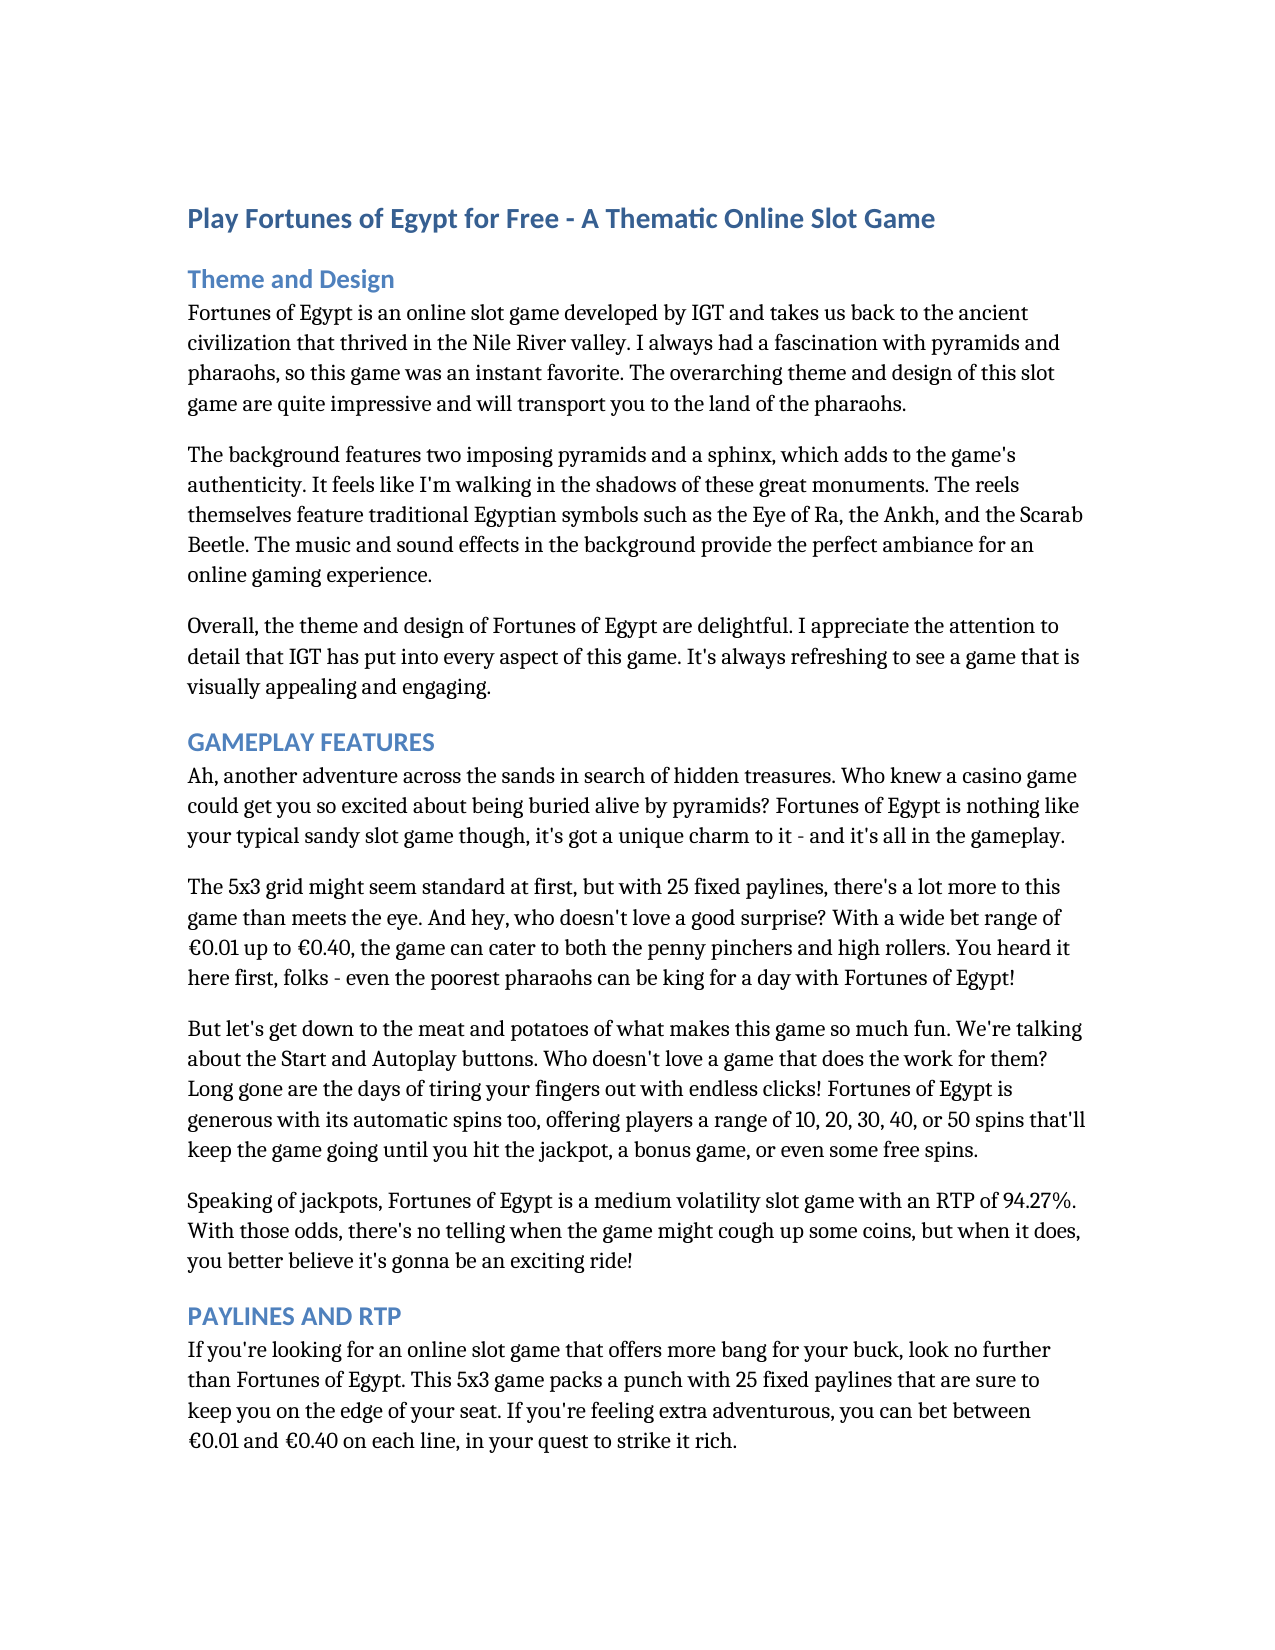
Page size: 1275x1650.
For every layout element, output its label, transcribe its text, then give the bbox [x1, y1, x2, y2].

text Fortunes of Egypt is an online slot game developed by IGT and takes us back to the ancient civilization that thrived in the Nile River valley. I always had a fascination with pyramids and pharaohs, so this game was an instant favorite. The overarching theme and design of this slot game are quite impressive and will transport you to the land of the pharaohs. [187, 300, 1087, 417]
text The background features two imposing pyramids and a sphinx, which adds to the game's authenticity. It feels like I'm walking in the shadows of these great monuments. The reels themselves feature traditional Egyptian symbols such as the Eye of Ra, the Ankh, and the Scarab Beetle. The music and sound effects in the background provide the perfect ambiance for an online gaming experience. [187, 441, 1087, 588]
text Ah, another adventure across the sands in search of hidden treasures. Who knew a casino game could get you so excited about being buried alive by pyramids? Fortunes of Egypt is nothing like your typical sandy slot game though, it's got a unique charm to it - and it's all in the gameplay. [187, 763, 1087, 849]
subtitle PAYLINES AND RTP [187, 1299, 1087, 1332]
text But let's get down to the meat and potatoes of what makes this game so much fun. We're talking about the Start and Autoplay buttons. Who doesn't love a game that does the work for them? Long gone are the days of tiring your fingers out with endless clicks! Fortunes of Egypt is generous with its automatic spins too, offering players a range of 10, 20, 30, 40, or 50 spins that'll keep the game going until you hit the jackpot, a bonus game, or even some free spins. [187, 1016, 1087, 1163]
subtitle Theme and Design [187, 262, 1087, 295]
subtitle GAMEPLAY FEATURES [187, 725, 1087, 758]
text Speaking of jackpots, Fortunes of Egypt is a medium volatility slot game with an RTP of 94.27%. With those odds, there's no telling when the game might cough up some coins, but when it does, you better believe it's gonna be an exciting ride! [187, 1188, 1087, 1274]
subtitle Play Fortunes of Egypt for Free - A Thematic Online Slot Game [187, 200, 1087, 236]
text The 5x3 grid might seem standard at first, but with 25 fixed paylines, there's a lot more to this game than meets the eye. And hey, who doesn't love a good surprise? With a wide bet range of €0.01 up to €0.40, the game can cater to both the penny pinchers and high rollers. You heard it here first, folks - even the poorest pharaohs can be king for a day with Fortunes of Egypt! [187, 874, 1087, 991]
text Overall, the theme and design of Fortunes of Egypt are delightful. I appreciate the attention to detail that IGT has put into every aspect of this game. It's always refreshing to see a game that is visually appealing and engaging. [187, 613, 1087, 700]
